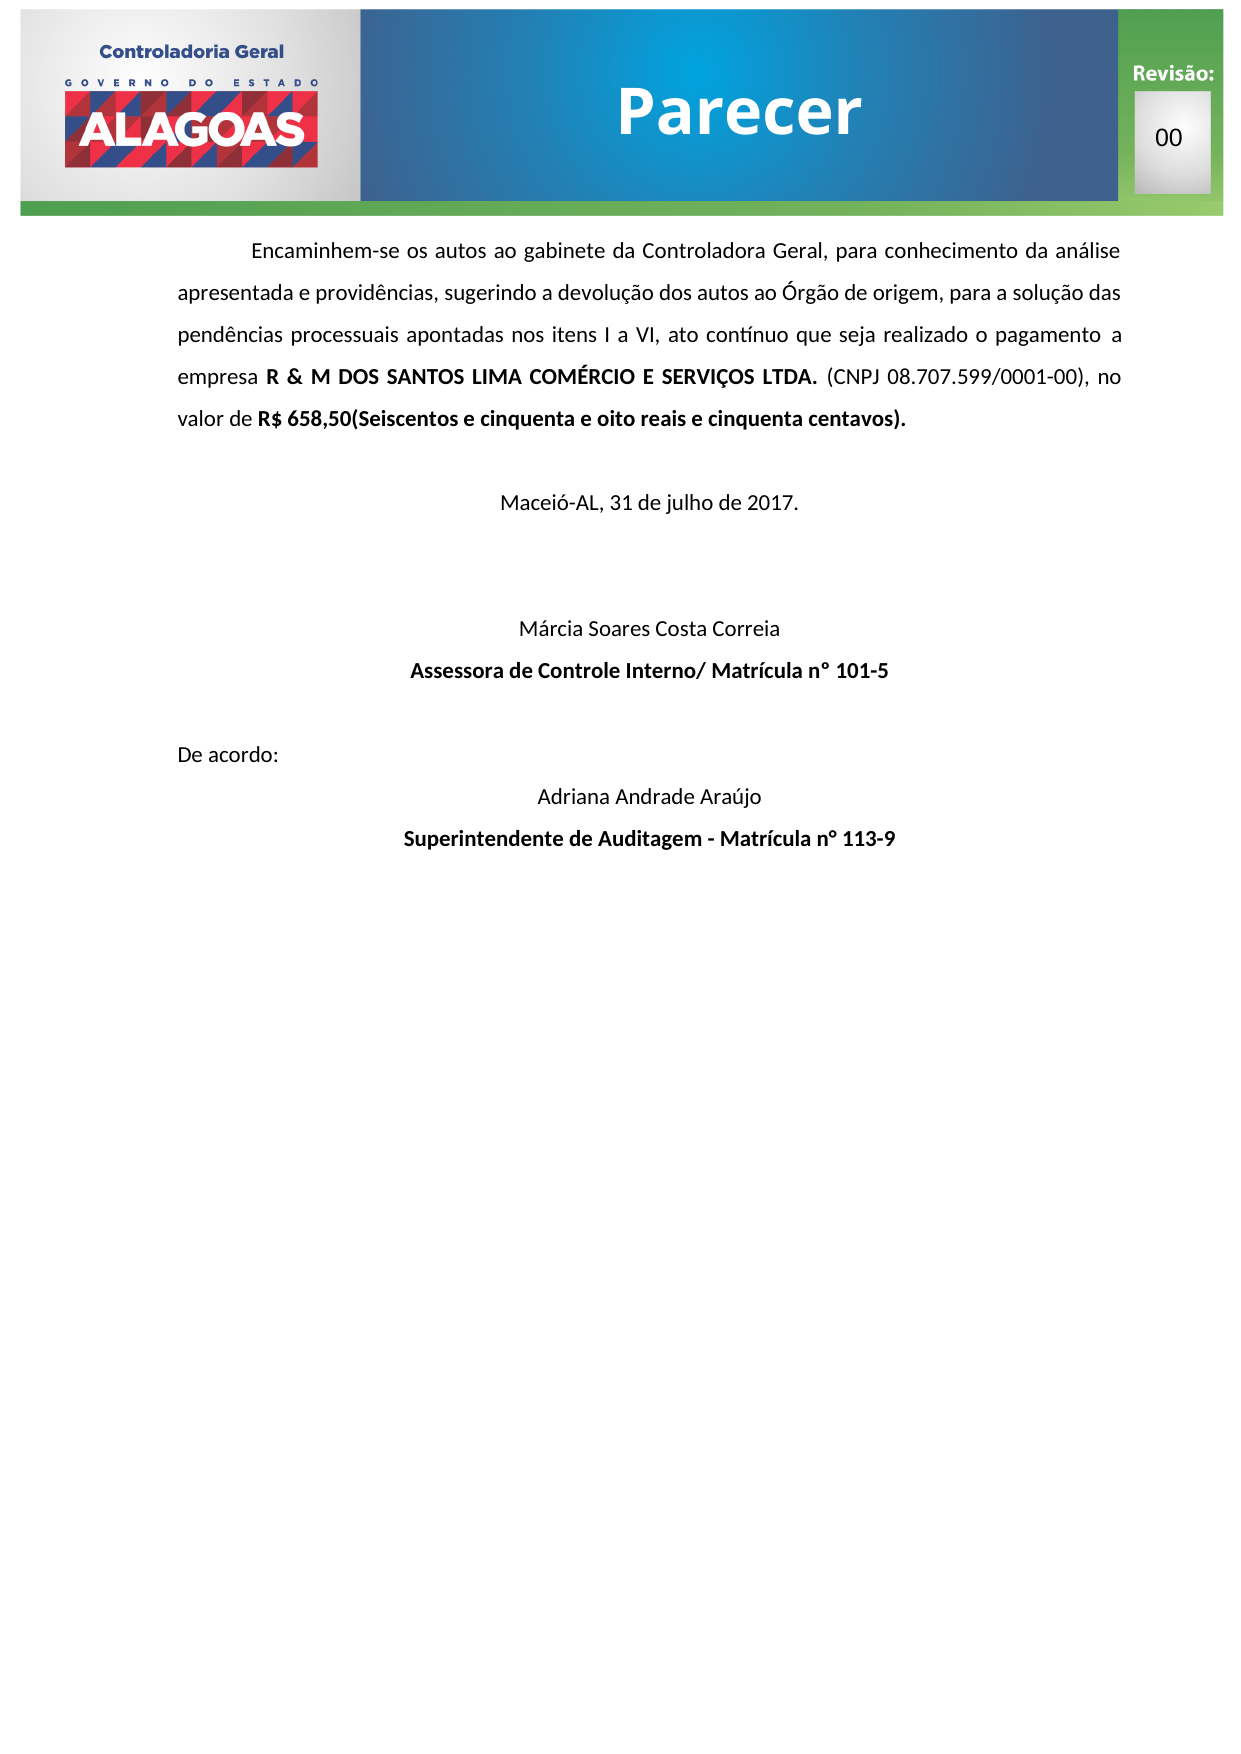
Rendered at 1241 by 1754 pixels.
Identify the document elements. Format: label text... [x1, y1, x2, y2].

text Márcia Soares Costa Correia [177, 614, 1122, 642]
text Encaminhem-se os autos ao gabinete da Controladora Geral, para conhecimento da análise apresentada e providências, sugerindo a devolução dos autos ao Órgão de origem, para a solução das pendências processuais apontadas nos itens I a VI, ato contínuo que seja realizado o pagamento a empresa R & M DOS SANTOS LIMA COMÉRCIO E SERVIÇOS LTDA. (CNPJ 08.707.599/0001-00), no valor de R$ 658,50(Seiscentos e cinquenta e oito reais e cinquenta centavos). [177, 236, 1122, 432]
text Maceió-AL, 31 de julho de 2017. [177, 488, 1122, 516]
text Superintendente de Auditagem - Matrícula n° 113-9 [177, 824, 1122, 852]
text Adriana Andrade Araújo [177, 782, 1122, 810]
text Assessora de Controle Interno/ Matrícula nº 101-5 [177, 656, 1122, 684]
picture [20, 9, 1224, 216]
text De acordo: [177, 740, 1122, 768]
